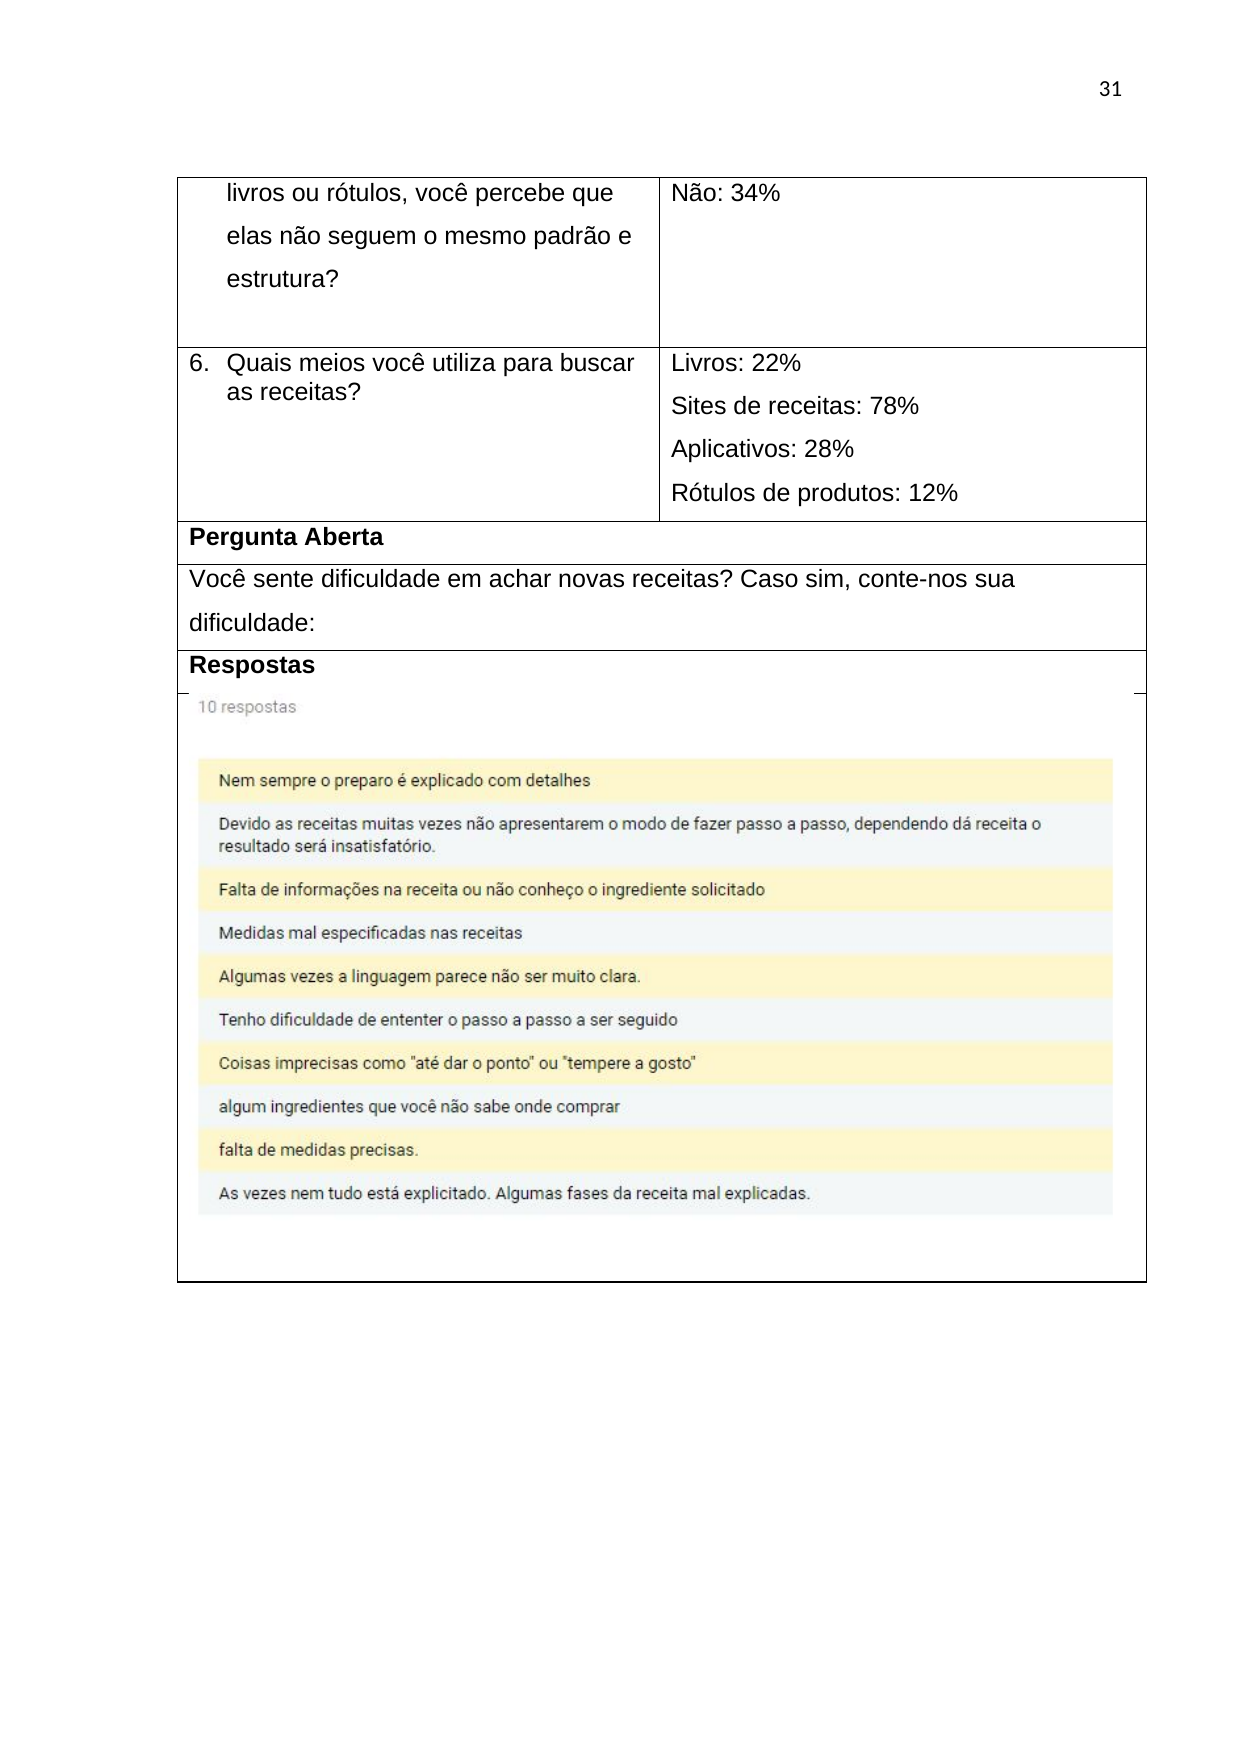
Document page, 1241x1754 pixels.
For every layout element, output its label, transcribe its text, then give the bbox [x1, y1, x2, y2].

table_cell Respostas [178, 651, 1146, 692]
table_cell Pergunta Aberta [178, 522, 1146, 563]
picture [188, 693, 1134, 1269]
table_cell [178, 694, 1146, 1281]
table_cell Sim: 66% Não: 34% [660, 178, 1146, 347]
table_cell Ao ler diversas receitas em sites, livros ou rótulos, você percebe que elas não seguem o mesmo padrão e estrutura? [178, 178, 659, 347]
table_cell Quais meios você utiliza para buscar as receitas? [178, 348, 659, 521]
table_cell Você sente dificuldade em achar novas receitas? Caso sim, conte-nos sua dificuldade: [178, 565, 1146, 649]
table_cell Livros: 22% Sites de receitas: 78% Aplicativos: 28% Rótulos de produtos: 12% [660, 348, 1146, 521]
